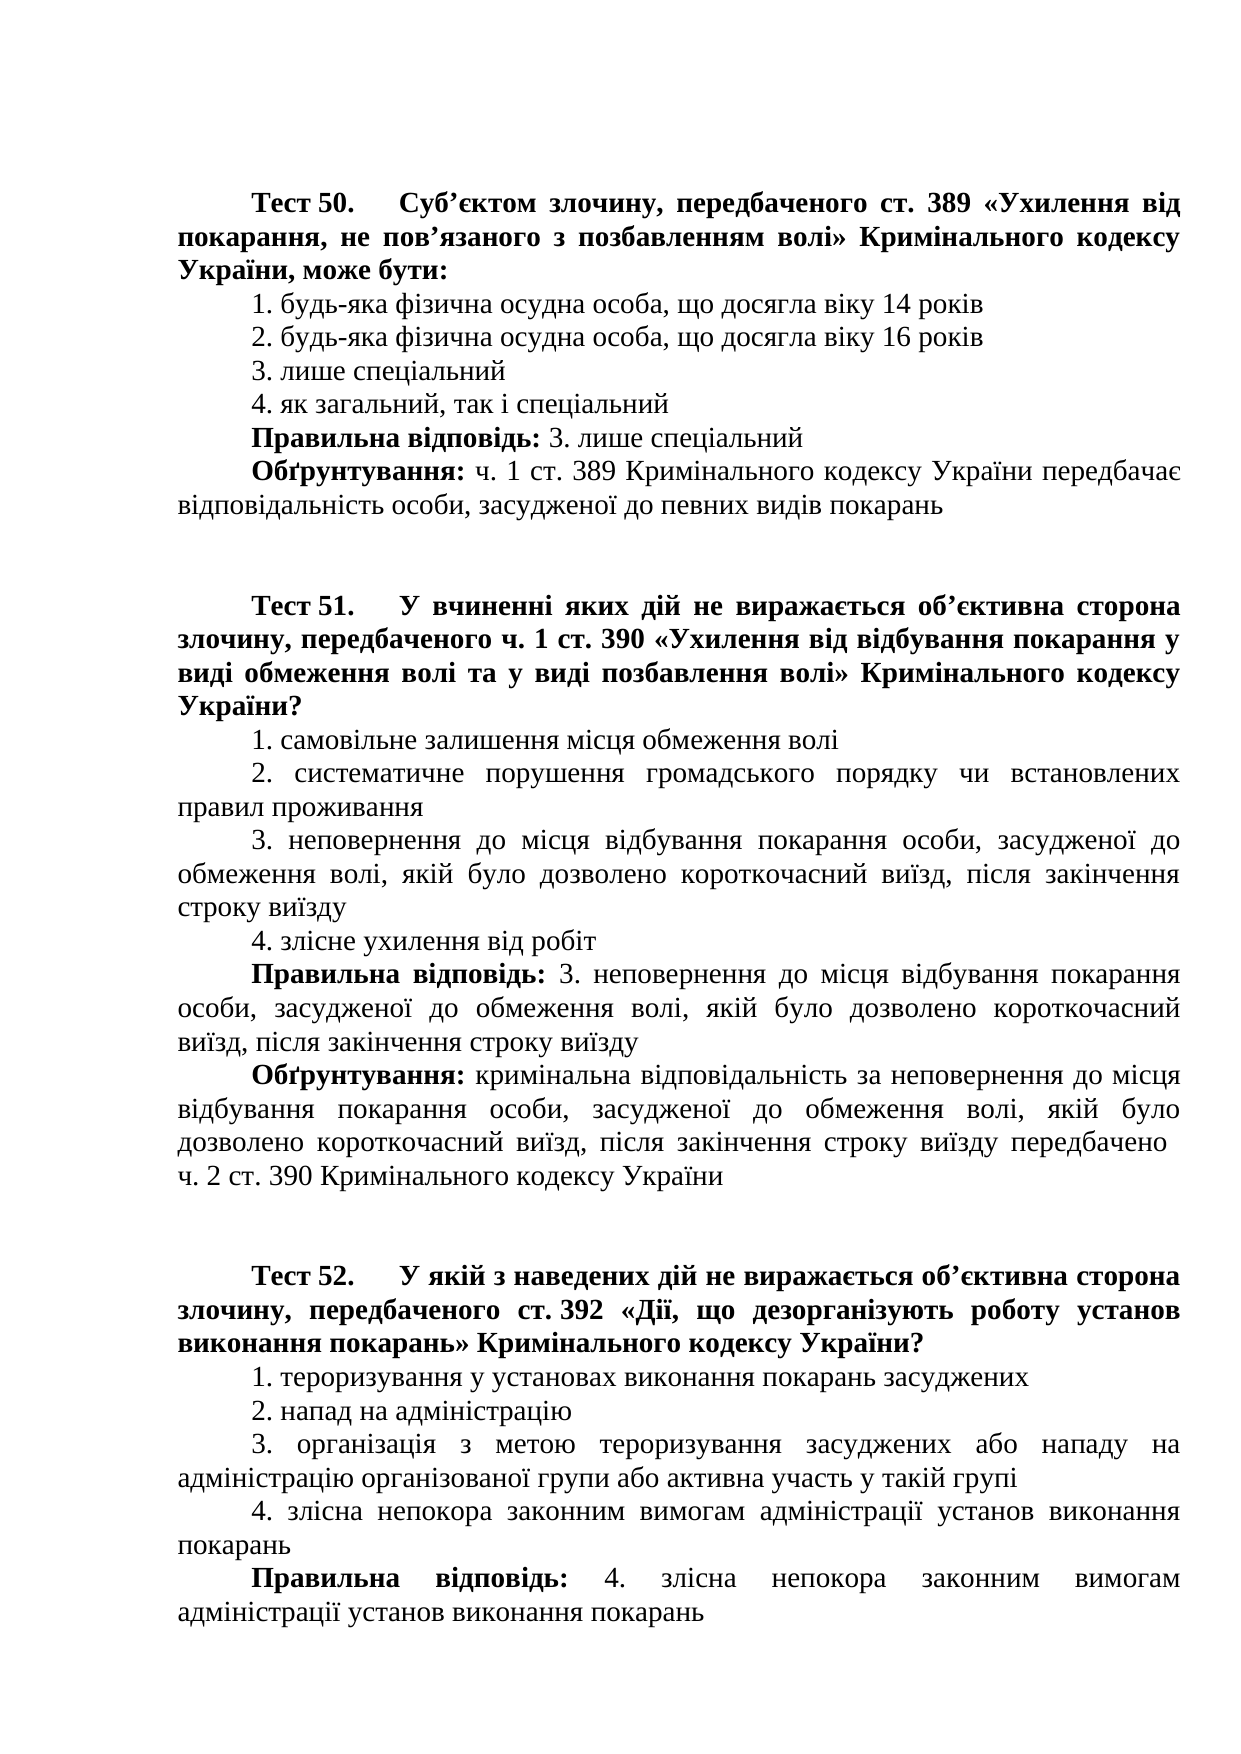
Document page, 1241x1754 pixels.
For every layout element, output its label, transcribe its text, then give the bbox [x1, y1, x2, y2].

text 1. самовільне залишення місця обмеження волі [177, 722, 1181, 755]
text 1. тероризування у установах виконання покарань засуджених [177, 1359, 1181, 1393]
text Правильна відповідь: 3. лише спеціальний [177, 420, 1181, 453]
list У вчиненні яких дій не виражається об’єктивна сторона злочину, передбаченого ч. 1 ст. 390 «Ухилення від відбування покарання у виді обмеження волі та у виді позбавлення волі» Кримінального кодексу України? [177, 588, 1181, 722]
text 2. будь-яка фізична осудна особа, що досягла віку 16 років [177, 319, 1181, 353]
text 4. злісне ухилення від робіт [177, 923, 1181, 957]
list У якій з наведених дій не виражається об’єктивна сторона злочину, передбаченого ст. 392 «Дії, що дезорганізують роботу установ виконання покарань» Кримінального кодексу України? [177, 1258, 1181, 1359]
text 2. систематичне порушення громадського порядку чи встановлених правил проживання [177, 755, 1181, 822]
text Обґрунтування: кримінальна відповідальність за неповернення до місця відбування покарання особи, засудженої до обмеження волі, якій було дозволено короткочасний виїзд, після закінчення строку виїзду передбачено ч. 2 ст. 390 Кримінального кодексу України [177, 1057, 1181, 1191]
text 1. будь-яка фізична осудна особа, що досягла віку 14 років [177, 286, 1181, 319]
text Обґрунтування: ч. 1 ст. 389 Кримінального кодексу України передбачає відповідальність особи, засудженої до певних видів покарань [177, 453, 1181, 521]
text 3. організація з метою тероризування засуджених або нападу на адміністрацію організованої групи або активна участь у такій групі [177, 1426, 1181, 1493]
text 4. злісна непокора законним вимогам адміністрації установ виконання покарань [177, 1493, 1181, 1560]
text Правильна відповідь: 4. злісна непокора законним вимогам адміністрації установ виконання покарань [177, 1560, 1181, 1627]
list Суб’єктом злочину, передбаченого ст. 389 «Ухилення від покарання, не пов’язаного з позбавленням волі» Кримінального кодексу України, може бути: [177, 185, 1181, 286]
text Правильна відповідь: 3. неповернення до місця відбування покарання особи, засудженої до обмеження волі, якій було дозволено короткочасний виїзд, після закінчення строку виїзду [177, 957, 1181, 1057]
text 3. лише спеціальний [177, 353, 1181, 386]
text 3. неповернення до місця відбування покарання особи, засудженої до обмеження волі, якій було дозволено короткочасний виїзд, після закінчення строку виїзду [177, 822, 1181, 923]
text 4. як загальний, так і спеціальний [177, 386, 1181, 420]
text 2. напад на адміністрацію [177, 1393, 1181, 1426]
